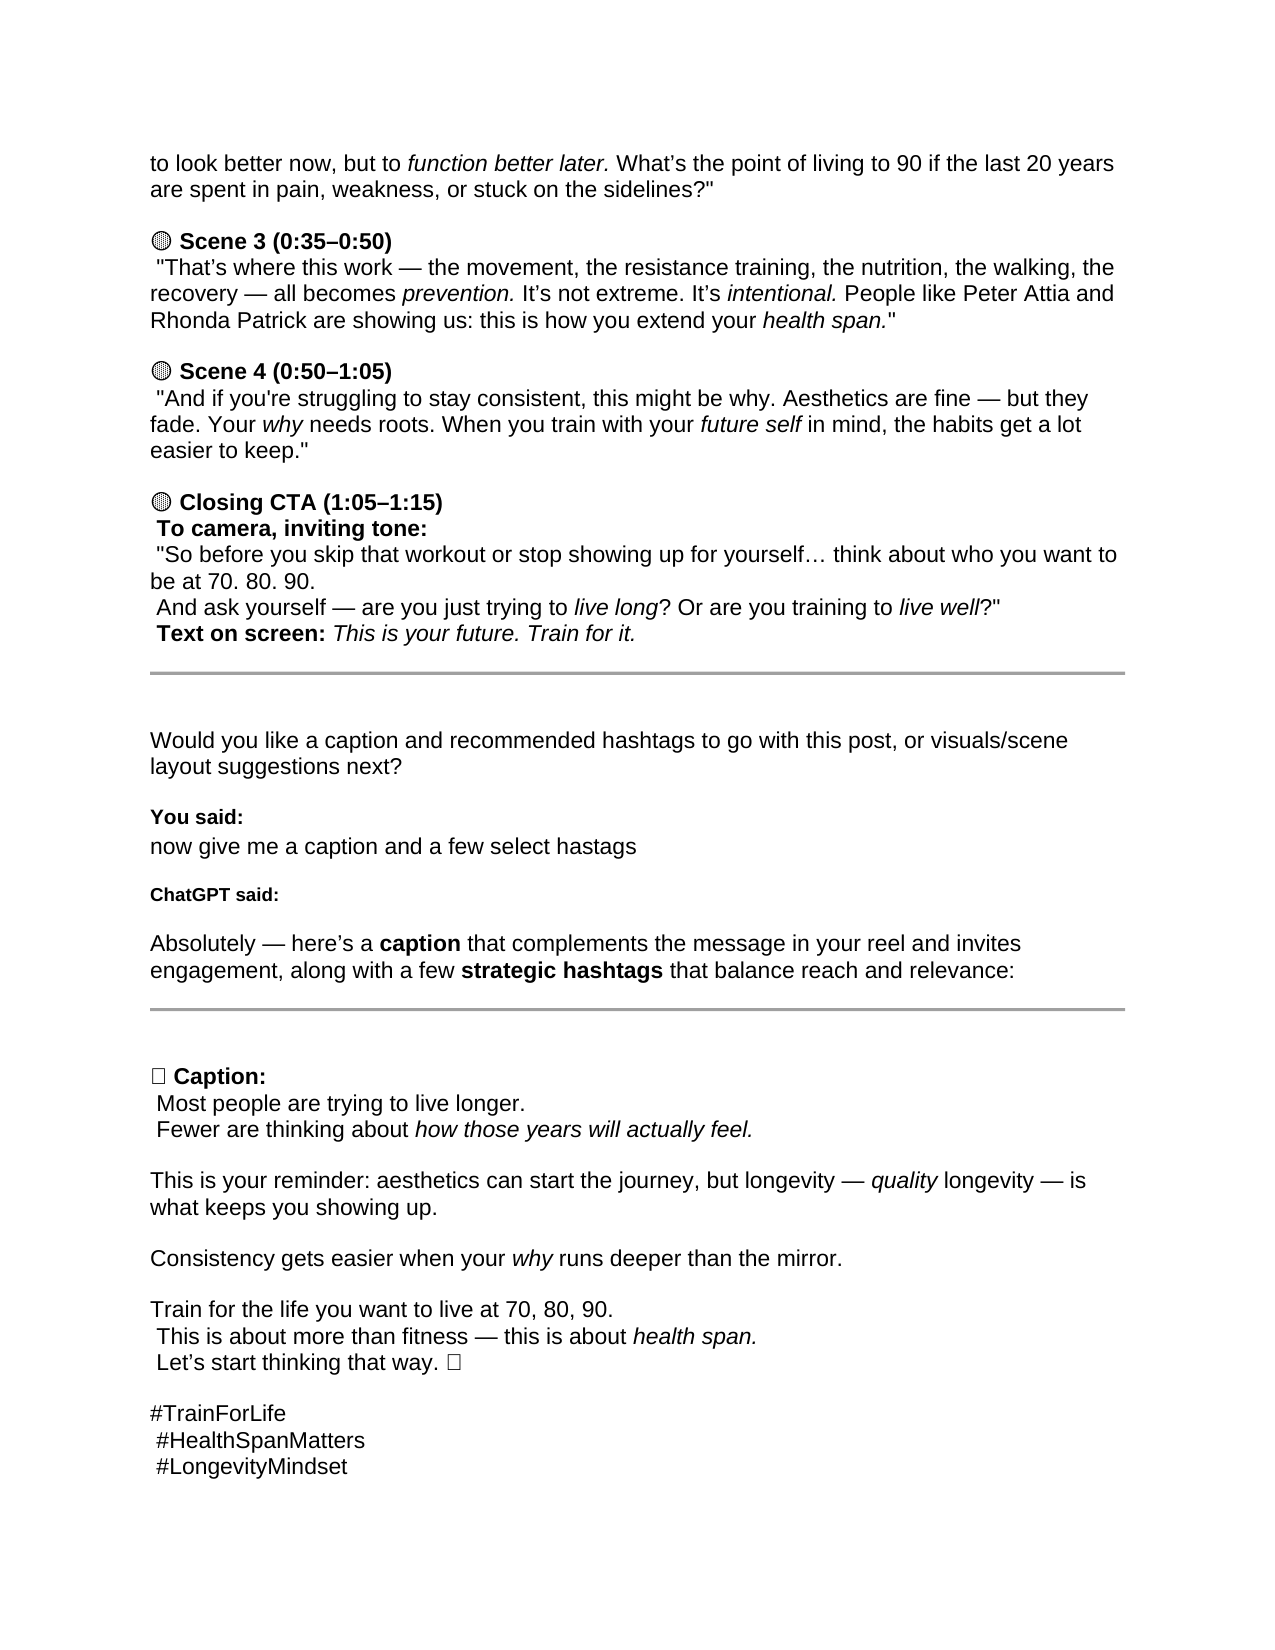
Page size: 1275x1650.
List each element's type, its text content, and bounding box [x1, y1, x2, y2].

text This is your reminder: aesthetics can start the journey, but longevity — quality longevity — is what keeps you showing up. [150, 1167, 1125, 1220]
subtitle ChatGPT said: [150, 884, 1125, 905]
text 🟡 Closing CTA (1:05–1:15) To camera, inviting tone: "So before you skip that workout or stop showing up for yourself… think about who you want to be at 70. 80. 90. And ask yourself — are you just trying to live long? Or are you training to live well?" Text on screen: This is your future. Train for it. [150, 488, 1125, 647]
text Consistency gets easier when your why runs deeper than the mirror. [150, 1245, 1125, 1271]
text Would you like a caption and recommended hashtags to go with this post, or visuals/scene layout suggestions next? [150, 727, 1125, 779]
text 📲 Caption: Most people are trying to live longer. Fewer are thinking about how those years will actually feel. [150, 1063, 1125, 1142]
text Train for the life you want to live at 70, 80, 90. This is about more than fitness — this is about health span. Let’s start thinking that way. 👊 [150, 1296, 1125, 1375]
text 🟡 Scene 3 (0:35–0:50) "That’s where this work — the movement, the resistance training, the nutrition, the walking, the recovery — all becomes prevention. It’s not extreme. It’s intentional. People like Peter Attia and Rhonda Patrick are showing us: this is how you extend your health span." [150, 228, 1125, 333]
text now give me a caption and a few select hastags [150, 833, 1125, 859]
subtitle You said: [150, 804, 1125, 828]
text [150, 150, 1125, 203]
text Absolutely — here’s a caption that complements the message in your reel and invites engagement, along with a few strategic hashtags that balance reach and relevance: [150, 930, 1125, 983]
text 🟡 Scene 4 (0:50–1:05) "And if you're struggling to stay consistent, this might be why. Aesthetics are fine — but they fade. Your why needs roots. When you train with your future self in mind, the habits get a lot easier to keep." [150, 358, 1125, 463]
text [150, 1400, 1125, 1479]
